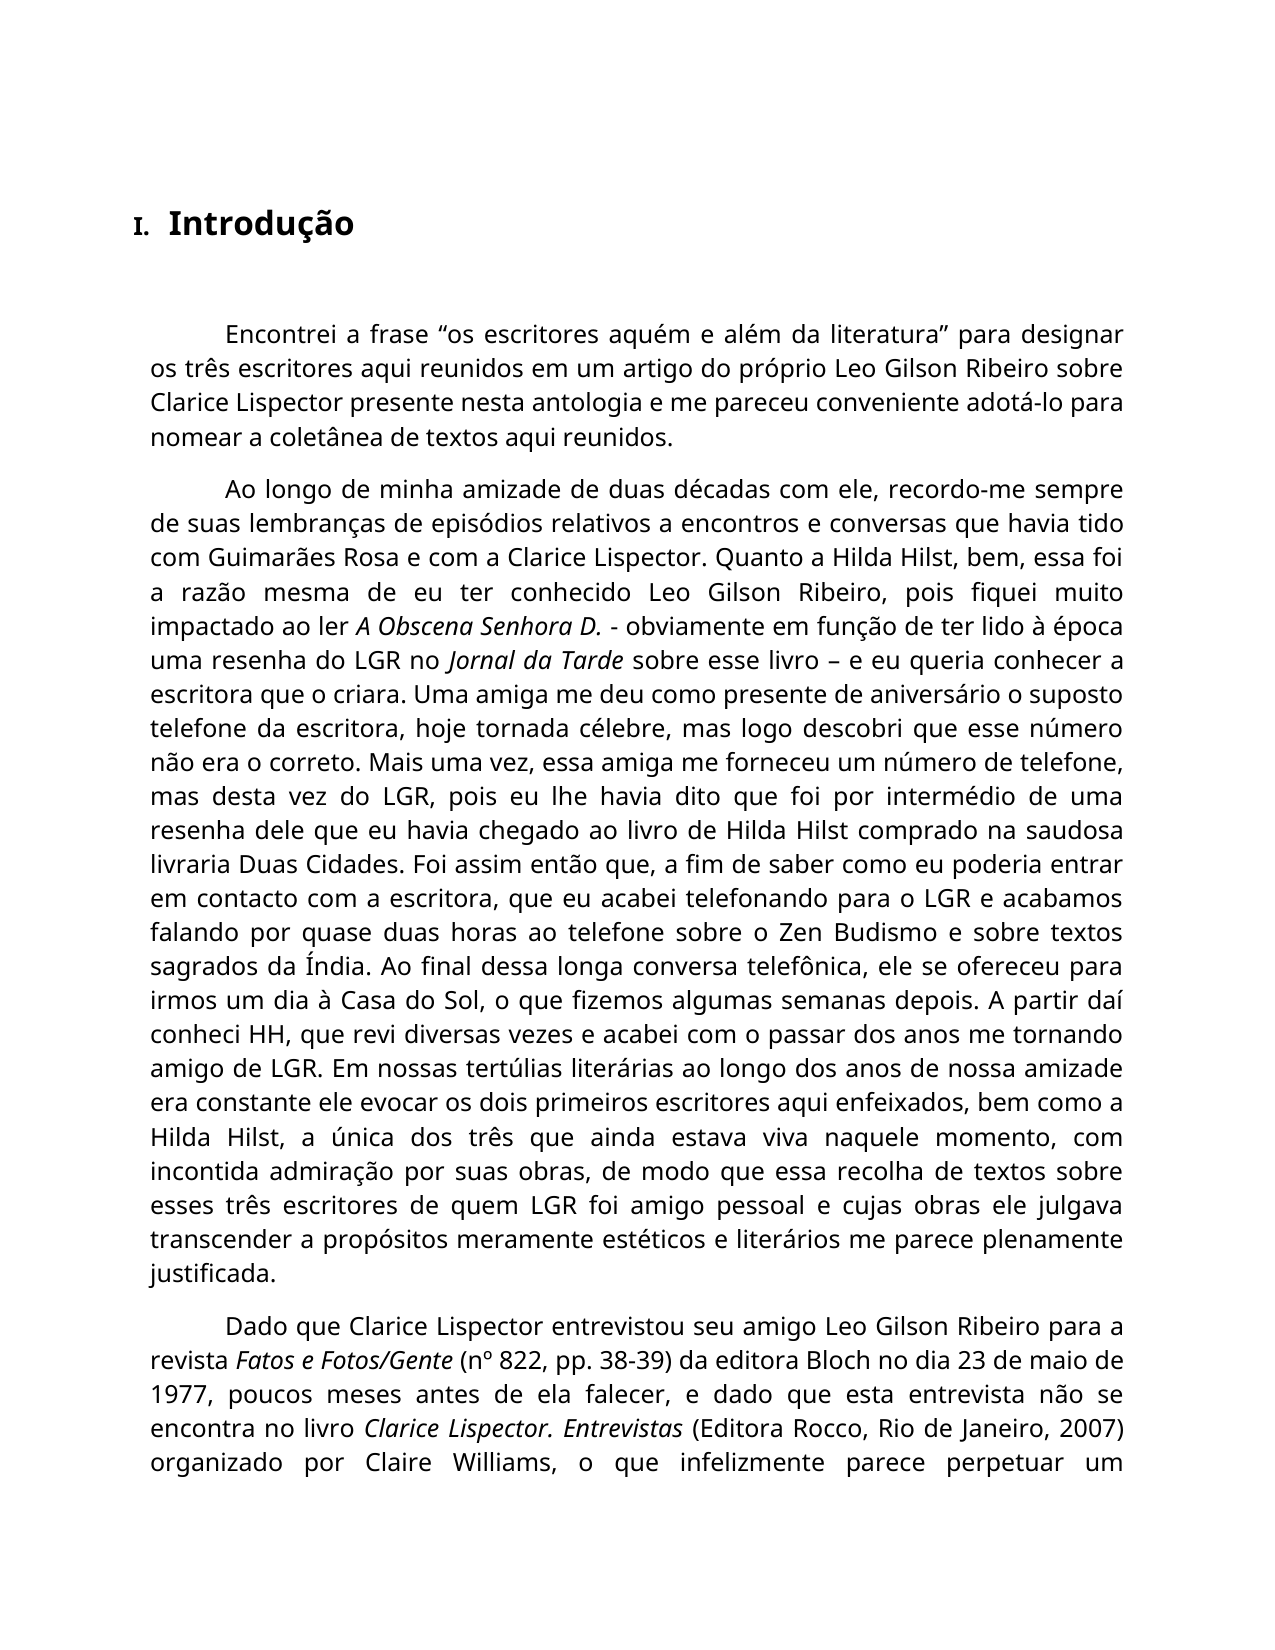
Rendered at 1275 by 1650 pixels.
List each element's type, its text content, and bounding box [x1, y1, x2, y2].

subtitle Introdução [150, 200, 1125, 245]
text Ao longo de minha amizade de duas décadas com ele, recordo-me sempre de suas lembranças de episódios relativos a encontros e conversas que havia tido com Guimarães Rosa e com a Clarice Lispector. Quanto a Hilda Hilst, bem, essa foi a razão mesma de eu ter conhecido Leo Gilson Ribeiro, pois fiquei muito impactado ao ler A Obscena Senhora D. - obviamente em função de ter lido à época uma resenha do LGR no Jornal da Tarde sobre esse livro – e eu queria conhecer a escritora que o criara. Uma amiga me deu como presente de aniversário o suposto telefone da escritora, hoje tornada célebre, mas logo descobri que esse número não era o correto. Mais uma vez, essa amiga me forneceu um número de telefone, mas desta vez do LGR, pois eu lhe havia dito que foi por intermédio de uma resenha dele que eu havia chegado ao livro de Hilda Hilst comprado na saudosa livraria Duas Cidades. Foi assim então que, a fim de saber como eu poderia entrar em contacto com a escritora, que eu acabei telefonando para o LGR e acabamos falando por quase duas horas ao telefone sobre o Zen Budismo e sobre textos sagrados da Índia. Ao final dessa longa conversa telefônica, ele se ofereceu para irmos um dia à Casa do Sol, o que fizemos algumas semanas depois. A partir daí conheci HH, que revi diversas vezes e acabei com o passar dos anos me tornando amigo de LGR. Em nossas tertúlias literárias ao longo dos anos de nossa amizade era constante ele evocar os dois primeiros escritores aqui enfeixados, bem como a Hilda Hilst, a única dos três que ainda estava viva naquele momento, com incontida admiração por suas obras, de modo que essa recolha de textos sobre esses três escritores de quem LGR foi amigo pessoal e cujas obras ele julgava transcender a propósitos meramente estéticos e literários me parece plenamente justificada. [150, 472, 1125, 1289]
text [150, 1308, 1125, 1478]
text Encontrei a frase “os escritores aquém e além da literatura” para designar os três escritores aqui reunidos em um artigo do próprio Leo Gilson Ribeiro sobre Clarice Lispector presente nesta antologia e me pareceu conveniente adotá-lo para nomear a coletânea de textos aqui reunidos. [150, 317, 1125, 453]
